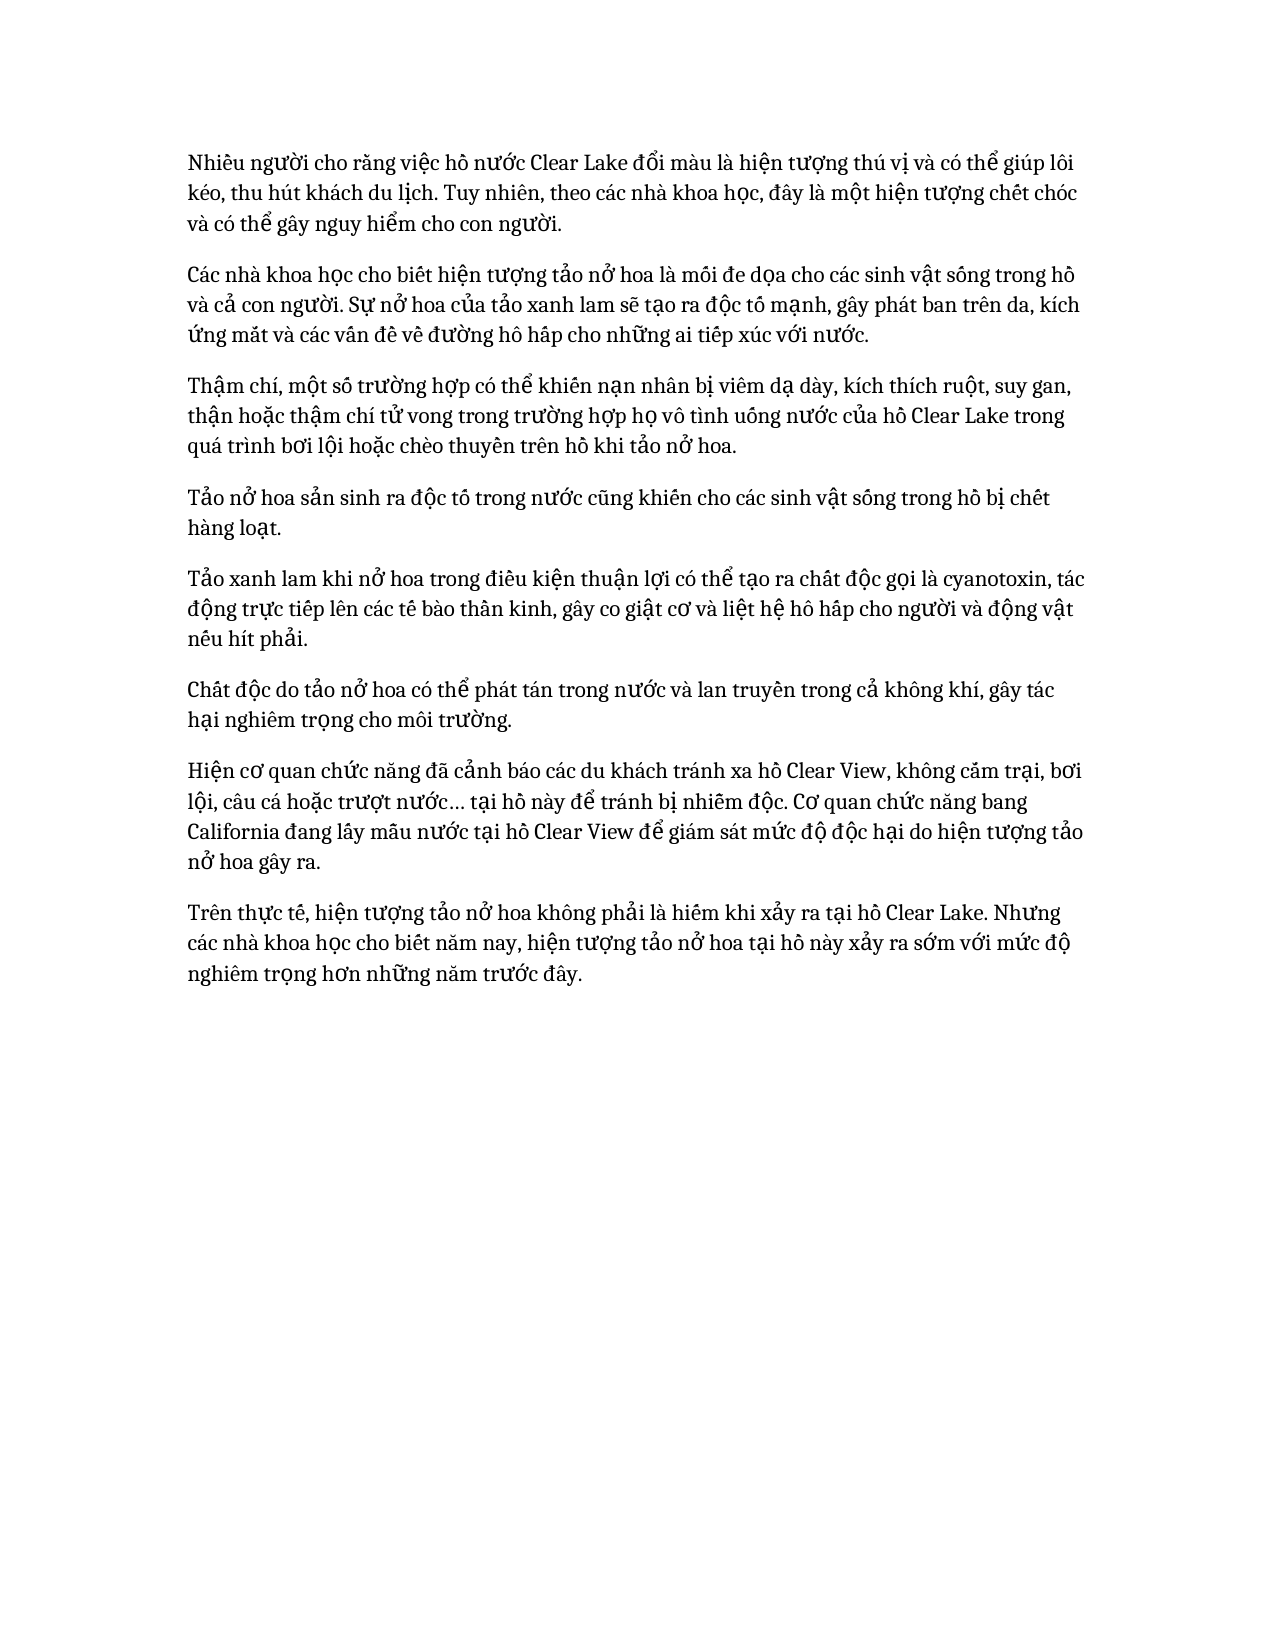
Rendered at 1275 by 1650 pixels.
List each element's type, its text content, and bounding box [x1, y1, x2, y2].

text Tảo xanh lam khi nở hoa trong điều kiện thuận lợi có thể tạo ra chất độc gọi là cyanotoxin, tác động trực tiếp lên các tế bào thần kinh, gây co giật cơ và liệt hệ hô hấp cho người và động vật nếu hít phải. [187, 566, 1087, 652]
text Hiện cơ quan chức năng đã cảnh báo các du khách tránh xa hồ Clear View, không cắm trại, bơi lội, câu cá hoặc trượt nước… tại hồ này để tránh bị nhiễm độc. Cơ quan chức năng bang California đang lấy mẫu nước tại hồ Clear View để giám sát mức độ độc hại do hiện tượng tảo nở hoa gây ra. [187, 758, 1087, 875]
text Chất độc do tảo nở hoa có thể phát tán trong nước và lan truyền trong cả không khí, gây tác hại nghiêm trọng cho môi trường. [187, 677, 1087, 734]
text Trên thực tế, hiện tượng tảo nở hoa không phải là hiếm khi xảy ra tại hồ Clear Lake. Nhưng các nhà khoa học cho biết năm nay, hiện tượng tảo nở hoa tại hồ này xảy ra sớm với mức độ nghiêm trọng hơn những năm trước đây. [187, 900, 1087, 987]
text Các nhà khoa học cho biết hiện tượng tảo nở hoa là mối đe dọa cho các sinh vật sống trong hồ và cả con người. Sự nở hoa của tảo xanh lam sẽ tạo ra độc tố mạnh, gây phát ban trên da, kích ứng mắt và các vấn đề về đường hô hấp cho những ai tiếp xúc với nước. [187, 261, 1087, 348]
text Nhiều người cho rằng việc hồ nước Clear Lake đổi màu là hiện tượng thú vị và có thể giúp lôi kéo, thu hút khách du lịch. Tuy nhiên, theo các nhà khoa học, đây là một hiện tượng chết chóc và có thể gây nguy hiểm cho con người. [187, 150, 1087, 237]
text Tảo nở hoa sản sinh ra độc tố trong nước cũng khiến cho các sinh vật sống trong hồ bị chết hàng loạt. [187, 484, 1087, 541]
text Thậm chí, một số trường hợp có thể khiến nạn nhân bị viêm dạ dày, kích thích ruột, suy gan, thận hoặc thậm chí tử vong trong trường hợp họ vô tình uống nước của hồ Clear Lake trong quá trình bơi lội hoặc chèo thuyền trên hồ khi tảo nở hoa. [187, 373, 1087, 460]
